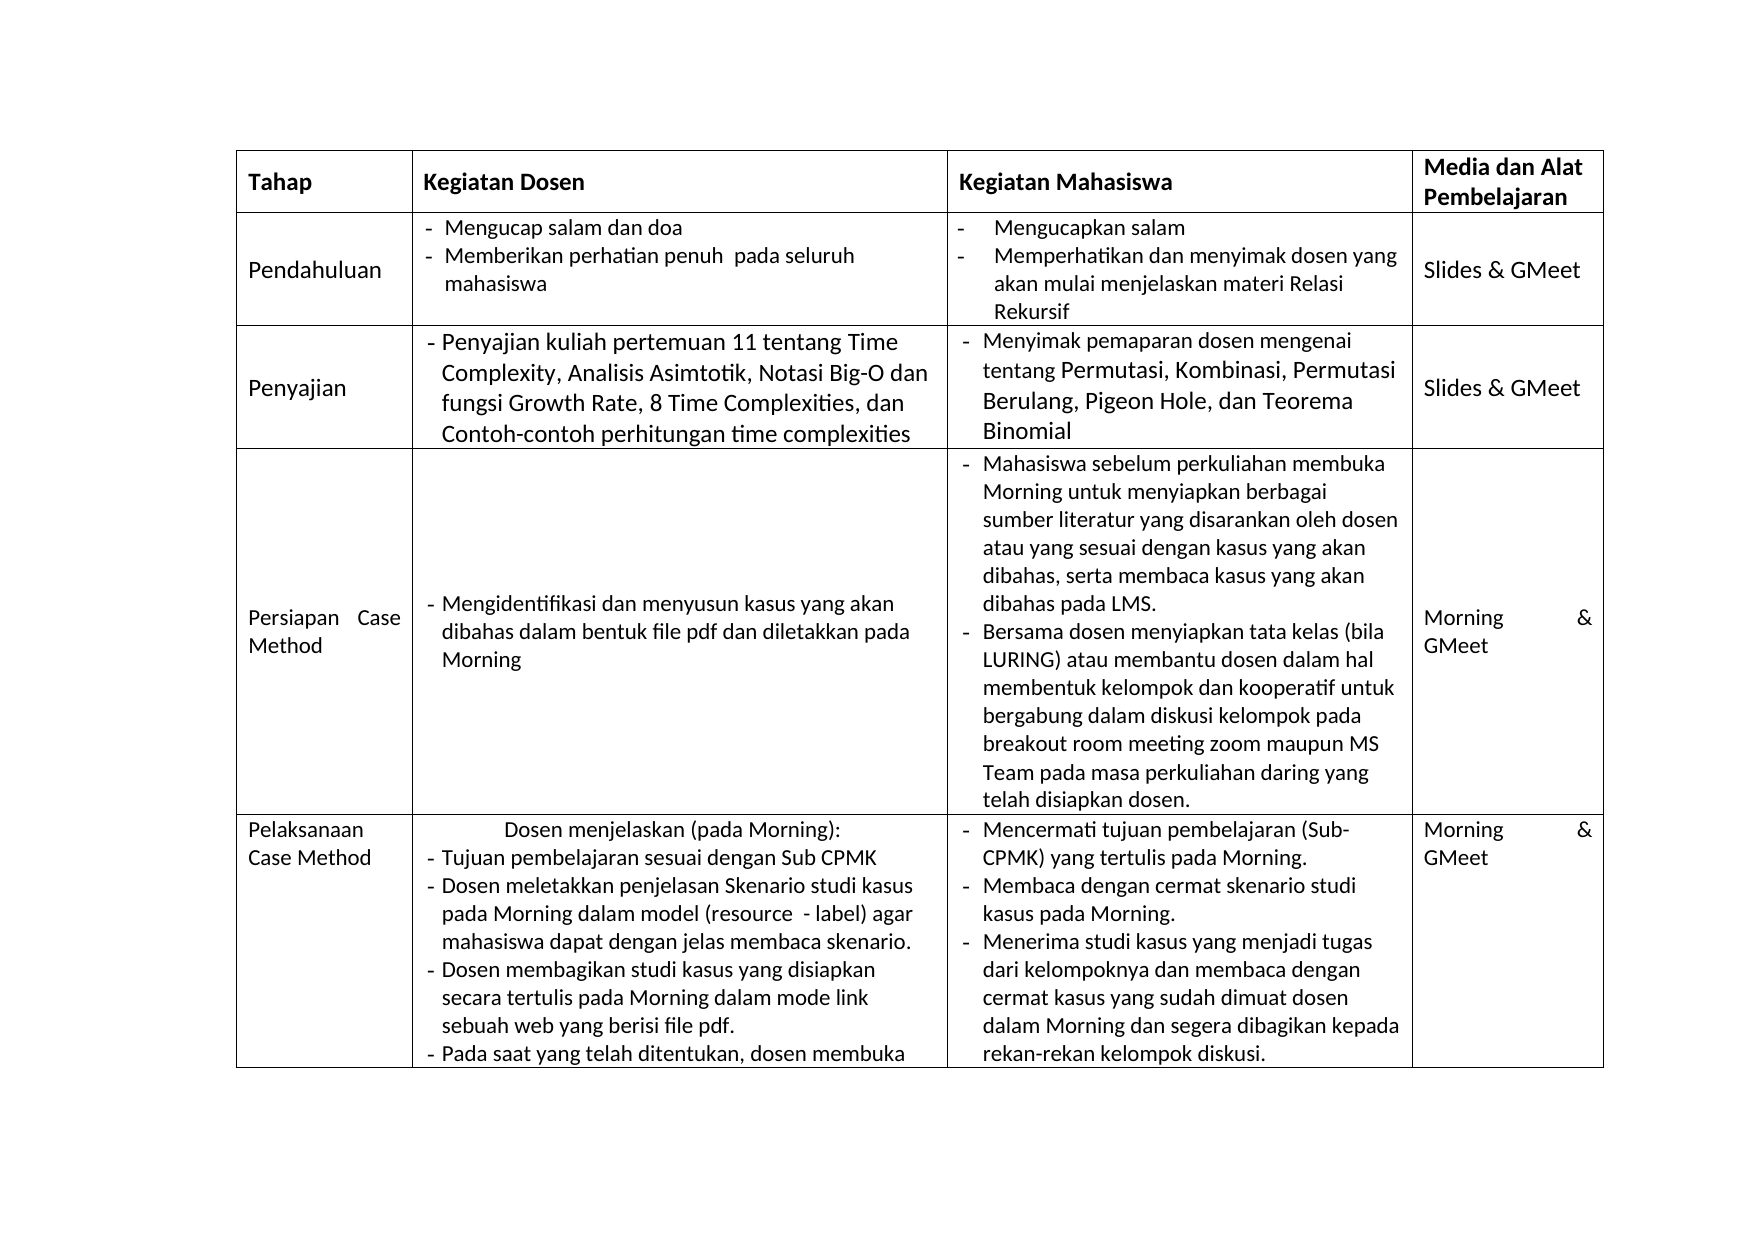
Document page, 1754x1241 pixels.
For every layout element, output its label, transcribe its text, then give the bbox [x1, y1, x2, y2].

table_header Media dan Alat Pembelajaran [1413, 151, 1603, 212]
table_cell Morning & GMeet [1413, 815, 1603, 1067]
table_cell Menyimak pemaparan dosen mengenai tentang Permutasi, Kombinasi, Permutasi Berulang, Pigeon Hole, dan Teorema Binomial [948, 326, 1412, 448]
table_cell Pendahuluan [237, 213, 412, 325]
table_cell Penyajian kuliah pertemuan 11 tentang Time Complexity, Analisis Asimtotik, Notasi Big-O dan fungsi Growth Rate, 8 Time Complexities, dan Contoh-contoh perhitungan time complexities [413, 326, 947, 448]
table_cell Mahasiswa sebelum perkuliahan membuka Morning untuk menyiapkan berbagai sumber literatur yang disarankan oleh dosen atau yang sesuai dengan kasus yang akan dibahas, serta membaca kasus yang akan dibahas pada LMS. Bersama dosen menyiapkan tata kelas (bila LURING) atau membantu dosen dalam hal membentuk kelompok dan kooperatif untuk bergabung dalam diskusi kelompok pada breakout room meeting zoom maupun MS Team pada masa perkuliahan daring yang telah disiapkan dosen. [948, 449, 1412, 814]
table_cell Penyajian [237, 326, 412, 448]
table_cell Mengucapkan salam Memperhatikan dan menyimak dosen yang akan mulai menjelaskan materi Relasi Rekursif [948, 213, 1412, 325]
table_cell Persiapan Case Method [237, 449, 412, 814]
table_cell Morning & GMeet [1413, 449, 1603, 814]
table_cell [413, 815, 947, 1067]
table_cell Slides & GMeet [1413, 213, 1603, 325]
table_cell Mengidentifikasi dan menyusun kasus yang akan dibahas dalam bentuk file pdf dan diletakkan pada Morning [413, 449, 947, 814]
table_cell Pelaksanaan Case Method [237, 815, 412, 1067]
table_header Tahap [237, 151, 412, 212]
table_header Kegiatan Dosen [413, 151, 947, 212]
table_header Kegiatan Mahasiswa [948, 151, 1412, 212]
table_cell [948, 815, 1412, 1067]
table_cell Mengucap salam dan doa Memberikan perhatian penuh pada seluruh mahasiswa [413, 213, 947, 325]
table_cell Slides & GMeet [1413, 326, 1603, 448]
